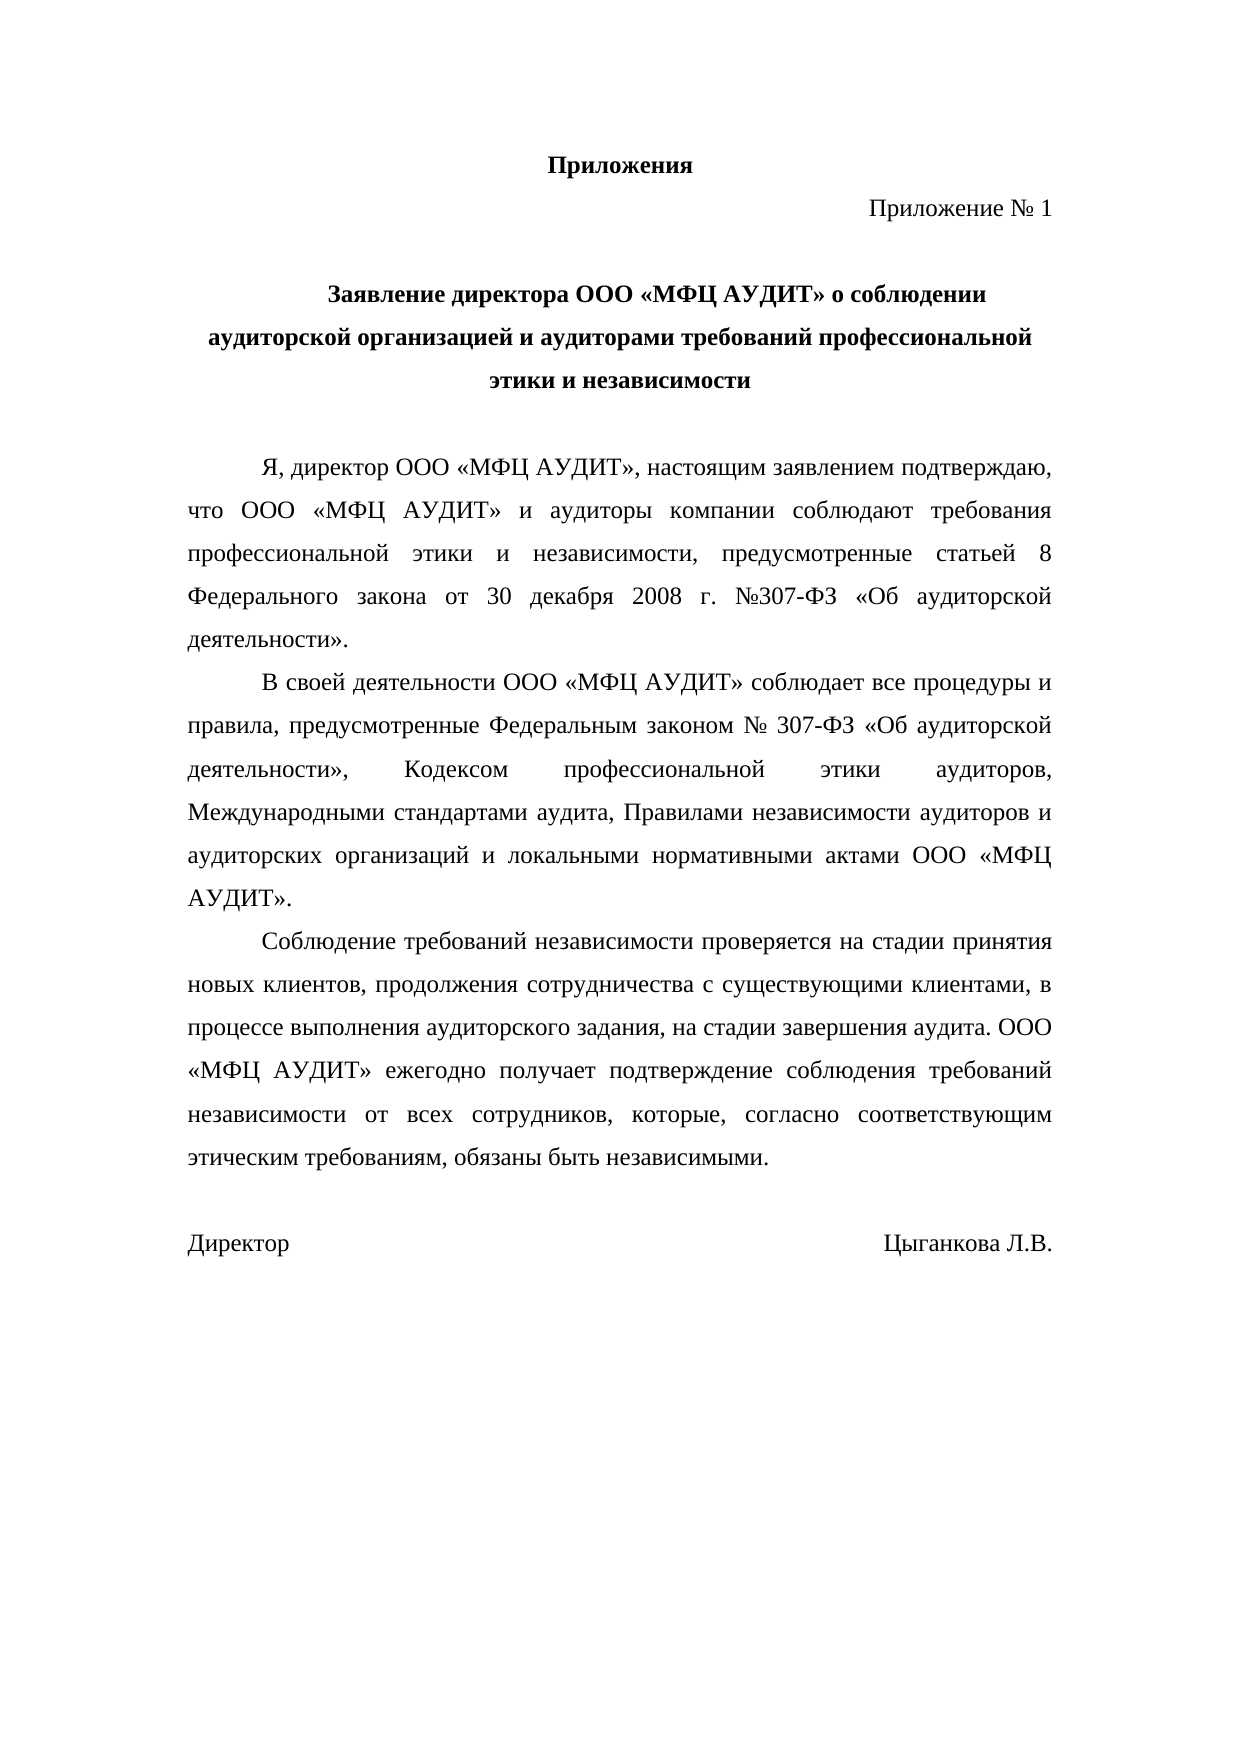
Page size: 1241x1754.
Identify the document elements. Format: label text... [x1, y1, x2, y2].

text В своей деятельности ООО «МФЦ АУДИТ» соблюдает все процедуры и правила, предусмотренные Федеральным законом № 307-ФЗ «Об аудиторской деятельности», Кодексом профессиональной этики аудиторов, Международными стандартами аудита, Правилами независимости аудиторов и аудиторских организаций и локальными нормативными актами ООО «МФЦ АУДИТ». [187, 667, 1053, 912]
table_header Цыганкова Л.В. [689, 1228, 1064, 1270]
text Заявление директора ООО «МФЦ АУДИТ» о соблюдении аудиторской организацией и аудиторами требований профессиональной этики и независимости [187, 279, 1053, 394]
table_header Директор [176, 1228, 689, 1270]
text Я, директор ООО «МФЦ АУДИТ», настоящим заявлением подтверждаю, что ООО «МФЦ АУДИТ» и аудиторы компании соблюдают требования профессиональной этики и независимости, предусмотренные статьей 8 Федерального закона от 30 декабря 2008 г. №307-ФЗ «Об аудиторской деятельности». [187, 452, 1053, 653]
text Приложение № 1 [187, 193, 1053, 222]
text Соблюдение требований независимости проверяется на стадии принятия новых клиентов, продолжения сотрудничества с существующими клиентами, в процессе выполнения аудиторского задания, на стадии завершения аудита. ООО «МФЦ АУДИТ» ежегодно получает подтверждение соблюдения требований независимости от всех сотрудников, которые, согласно соответствующим этическим требованиям, обязаны быть независимыми. [187, 926, 1053, 1171]
text Приложения [187, 150, 1053, 179]
